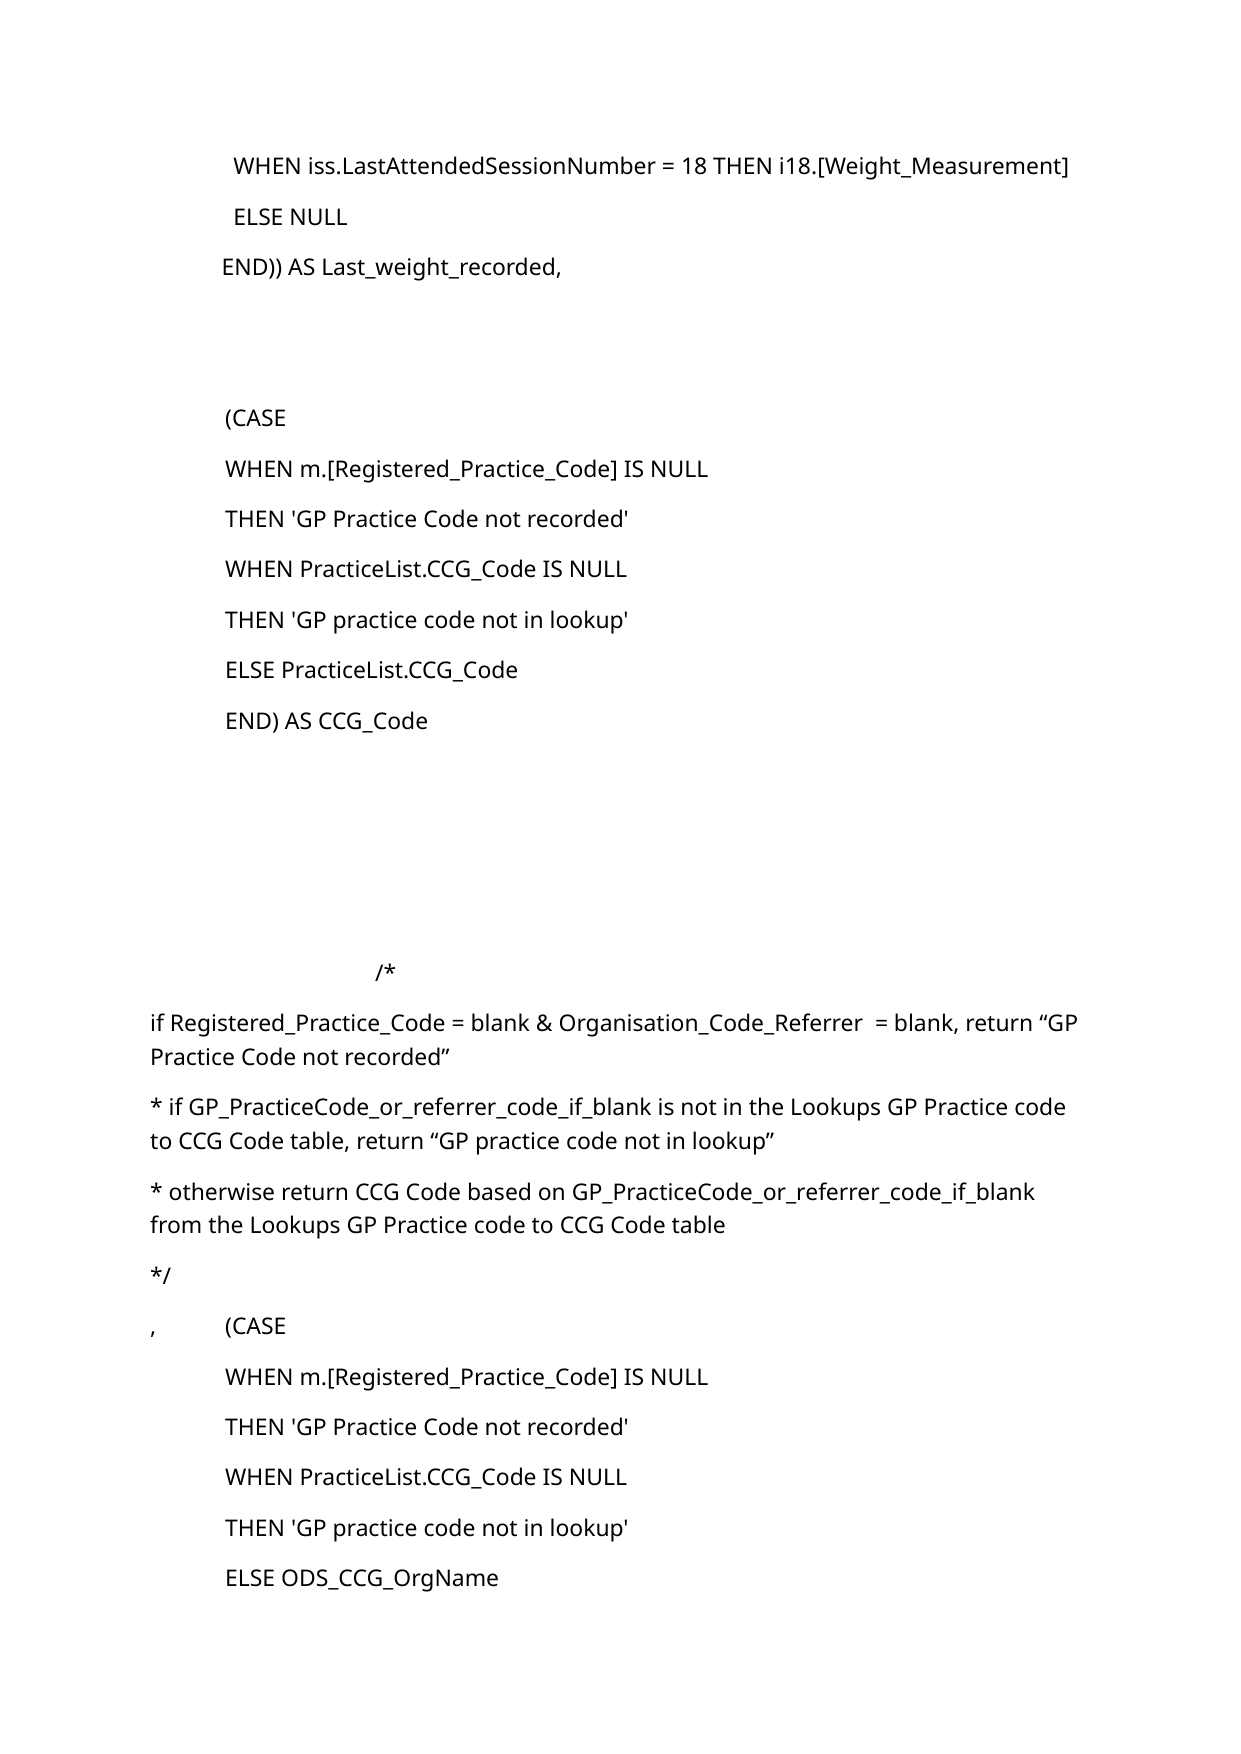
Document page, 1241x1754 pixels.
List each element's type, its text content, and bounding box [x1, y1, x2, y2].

text THEN 'GP practice code not in lookup' [150, 604, 1090, 635]
text END) AS CCG_Code [150, 704, 1090, 736]
text ELSE ODS_CCG_OrgName [150, 1562, 1090, 1593]
text THEN 'GP Practice Code not recorded' [150, 503, 1090, 534]
text END)) AS Last_weight_recorded, [150, 251, 1090, 282]
text ELSE PracticeList.CCG_Code [150, 654, 1090, 685]
text WHEN PracticeList.CCG_Code IS NULL [150, 553, 1090, 584]
text * if GP_PracticeCode_or_referrer_code_if_blank is not in the Lookups GP Practice code to CCG Code table, return “GP practice code not in lookup” [150, 1091, 1090, 1156]
text */ [150, 1259, 1090, 1291]
text /* [150, 957, 1090, 988]
text THEN 'GP Practice Code not recorded' [150, 1411, 1090, 1442]
text WHEN m.[Registered_Practice_Code] IS NULL [150, 1360, 1090, 1392]
text ELSE NULL [150, 200, 1090, 232]
text , (CASE [150, 1310, 1090, 1341]
text * otherwise return CCG Code based on GP_PracticeCode_or_referrer_code_if_blank from the Lookups GP Practice code to CCG Code table [150, 1175, 1090, 1240]
text WHEN PracticeList.CCG_Code IS NULL [150, 1461, 1090, 1492]
text WHEN m.[Registered_Practice_Code] IS NULL [150, 452, 1090, 484]
text THEN 'GP practice code not in lookup' [150, 1512, 1090, 1543]
text (CASE [150, 402, 1090, 433]
text WHEN iss.LastAttendedSessionNumber = 18 THEN i18.[Weight_Measurement] [150, 150, 1090, 181]
text if Registered_Practice_Code = blank & Organisation_Code_Referrer = blank, return “GP Practice Code not recorded” [150, 1007, 1090, 1072]
